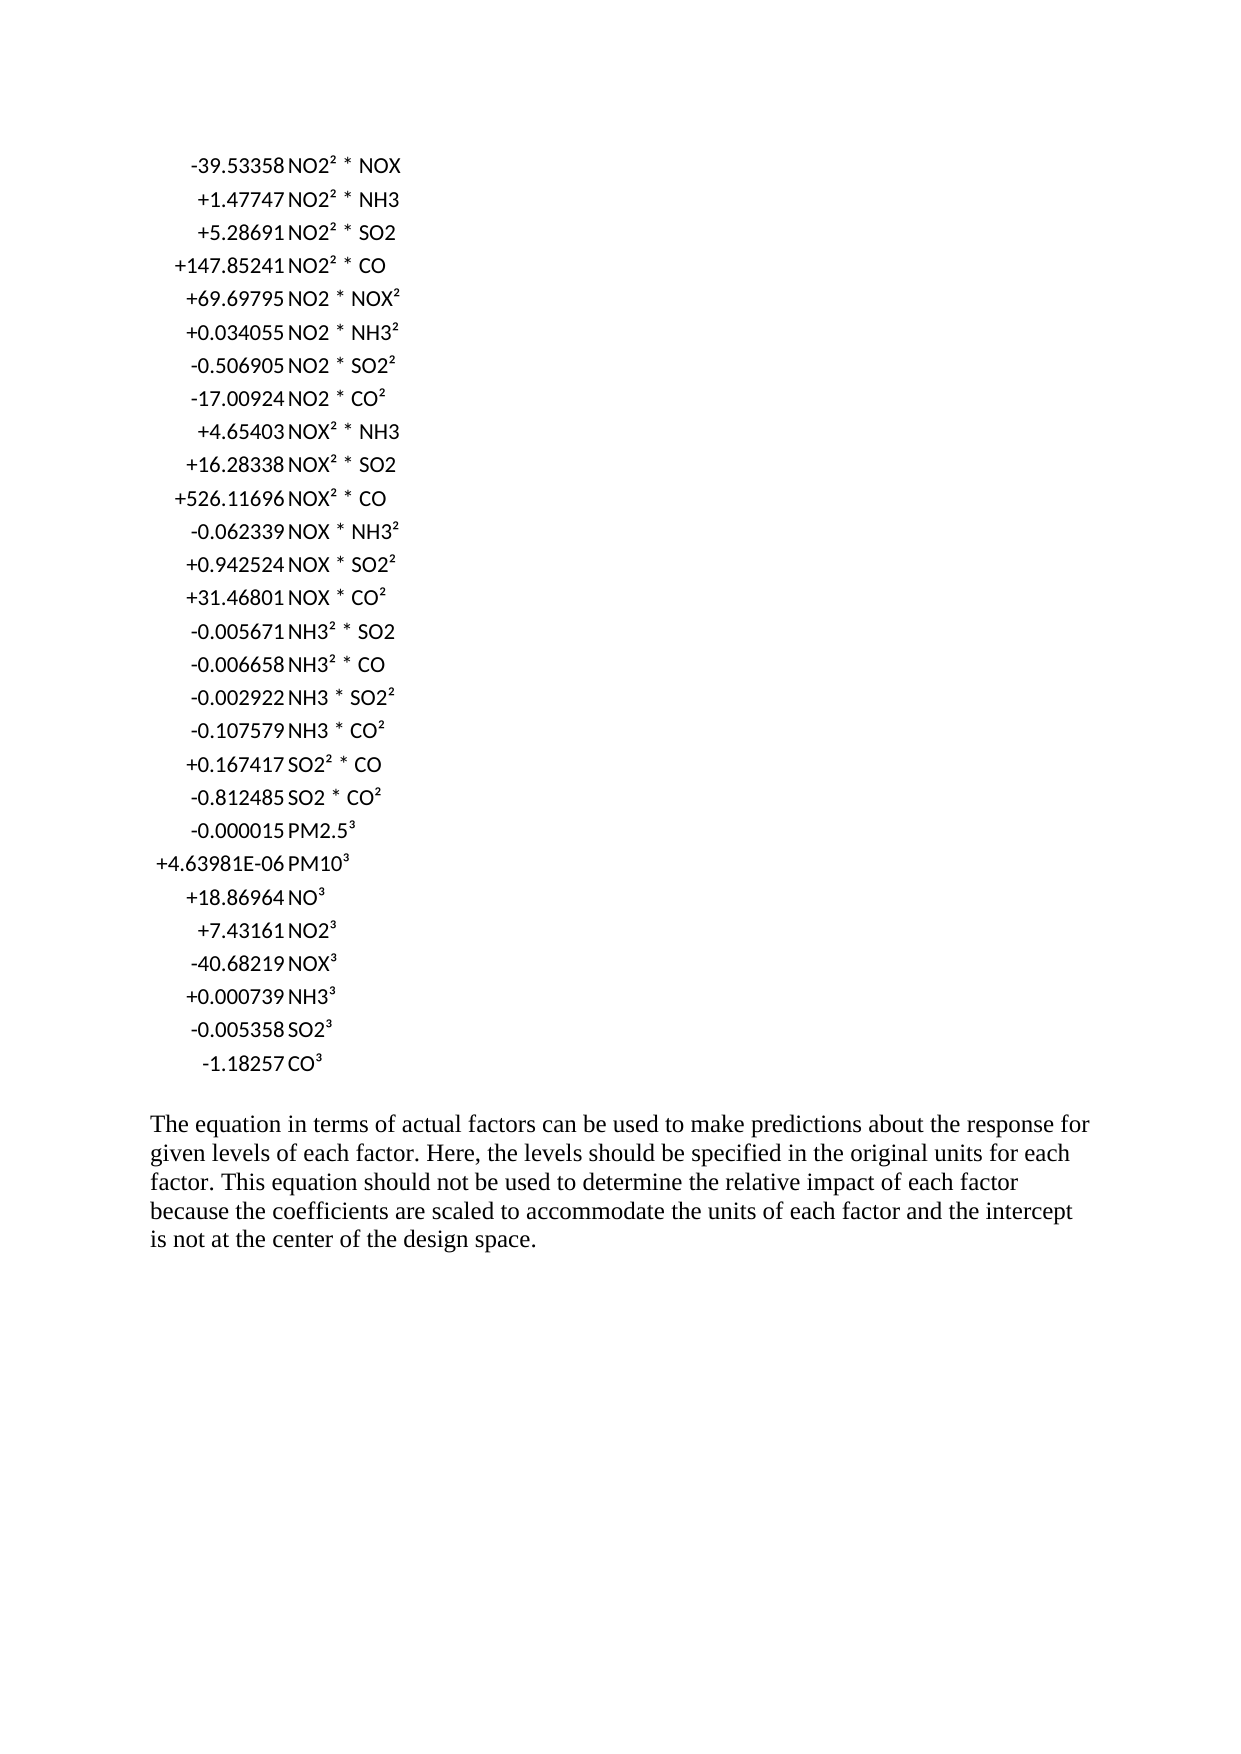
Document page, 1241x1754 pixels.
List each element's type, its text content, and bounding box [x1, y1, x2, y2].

table_cell +0.167417 [150, 748, 286, 781]
table_cell SO2² * CO [286, 748, 494, 781]
table_cell NOX² * NH3 [286, 416, 494, 449]
table_cell +147.85241 [150, 250, 286, 283]
table_cell NO2² * CO [286, 250, 494, 283]
table_cell SO2 * CO² [286, 781, 494, 814]
table_cell PM10³ [286, 848, 494, 881]
table_cell -0.005671 [150, 615, 286, 648]
table_cell -0.107579 [150, 715, 286, 748]
table_cell NH3² * SO2 [286, 615, 494, 648]
table_cell NO2³ [286, 914, 494, 947]
table_cell NOX * CO² [286, 582, 494, 615]
table_cell NO2² * NOX [286, 150, 494, 183]
table_cell -0.006658 [150, 649, 286, 682]
text The equation in terms of actual factors can be used to make predictions about the response for given levels of each factor. Here, the levels should be specified in the original units for each factor. This equation should not be used to determine the relative impact of each factor because the coefficients are scaled to accommodate the units of each factor and the intercept is not at the center of the design space. [150, 1109, 1090, 1253]
table_cell NO2 * NH3² [286, 316, 494, 349]
table_cell +0.034055 [150, 316, 286, 349]
table_cell -0.506905 [150, 349, 286, 383]
table_cell -17.00924 [150, 383, 286, 416]
table_cell +5.28691 [150, 216, 286, 250]
table_cell +0.000739 [150, 981, 286, 1014]
table_cell NH3² * CO [286, 649, 494, 682]
table_cell NO2 * NOX² [286, 283, 494, 316]
table_cell -0.005358 [150, 1014, 286, 1047]
table_cell NH3³ [286, 981, 494, 1014]
table_cell -39.53358 [150, 150, 286, 183]
table_cell NOX * SO2² [286, 549, 494, 582]
table_cell +18.86964 [150, 881, 286, 914]
table_cell +1.47747 [150, 183, 286, 216]
table_cell -0.062339 [150, 516, 286, 549]
table_cell +16.28338 [150, 449, 286, 482]
table_cell CO³ [286, 1047, 494, 1080]
table_cell +526.11696 [150, 482, 286, 516]
table_cell NOX² * SO2 [286, 449, 494, 482]
table_cell -0.812485 [150, 781, 286, 814]
table_cell +7.43161 [150, 914, 286, 947]
table_cell NO2² * NH3 [286, 183, 494, 216]
table_cell +4.65403 [150, 416, 286, 449]
table_cell -0.002922 [150, 682, 286, 715]
table_cell +31.46801 [150, 582, 286, 615]
table_cell -0.000015 [150, 815, 286, 848]
table_cell NO³ [286, 881, 494, 914]
table_cell NH3 * SO2² [286, 682, 494, 715]
table_cell NOX³ [286, 948, 494, 981]
table_cell NO2² * SO2 [286, 216, 494, 250]
table_cell +4.63981E-06 [150, 848, 286, 881]
table_cell NOX * NH3² [286, 516, 494, 549]
table_cell SO2³ [286, 1014, 494, 1047]
table_cell -1.18257 [150, 1047, 286, 1080]
table_cell +69.69795 [150, 283, 286, 316]
table_cell NO2 * CO² [286, 383, 494, 416]
table_cell -40.68219 [150, 948, 286, 981]
table_cell NO2 * SO2² [286, 349, 494, 383]
table_cell PM2.5³ [286, 815, 494, 848]
table_cell NH3 * CO² [286, 715, 494, 748]
table_cell +0.942524 [150, 549, 286, 582]
table_cell NOX² * CO [286, 482, 494, 516]
